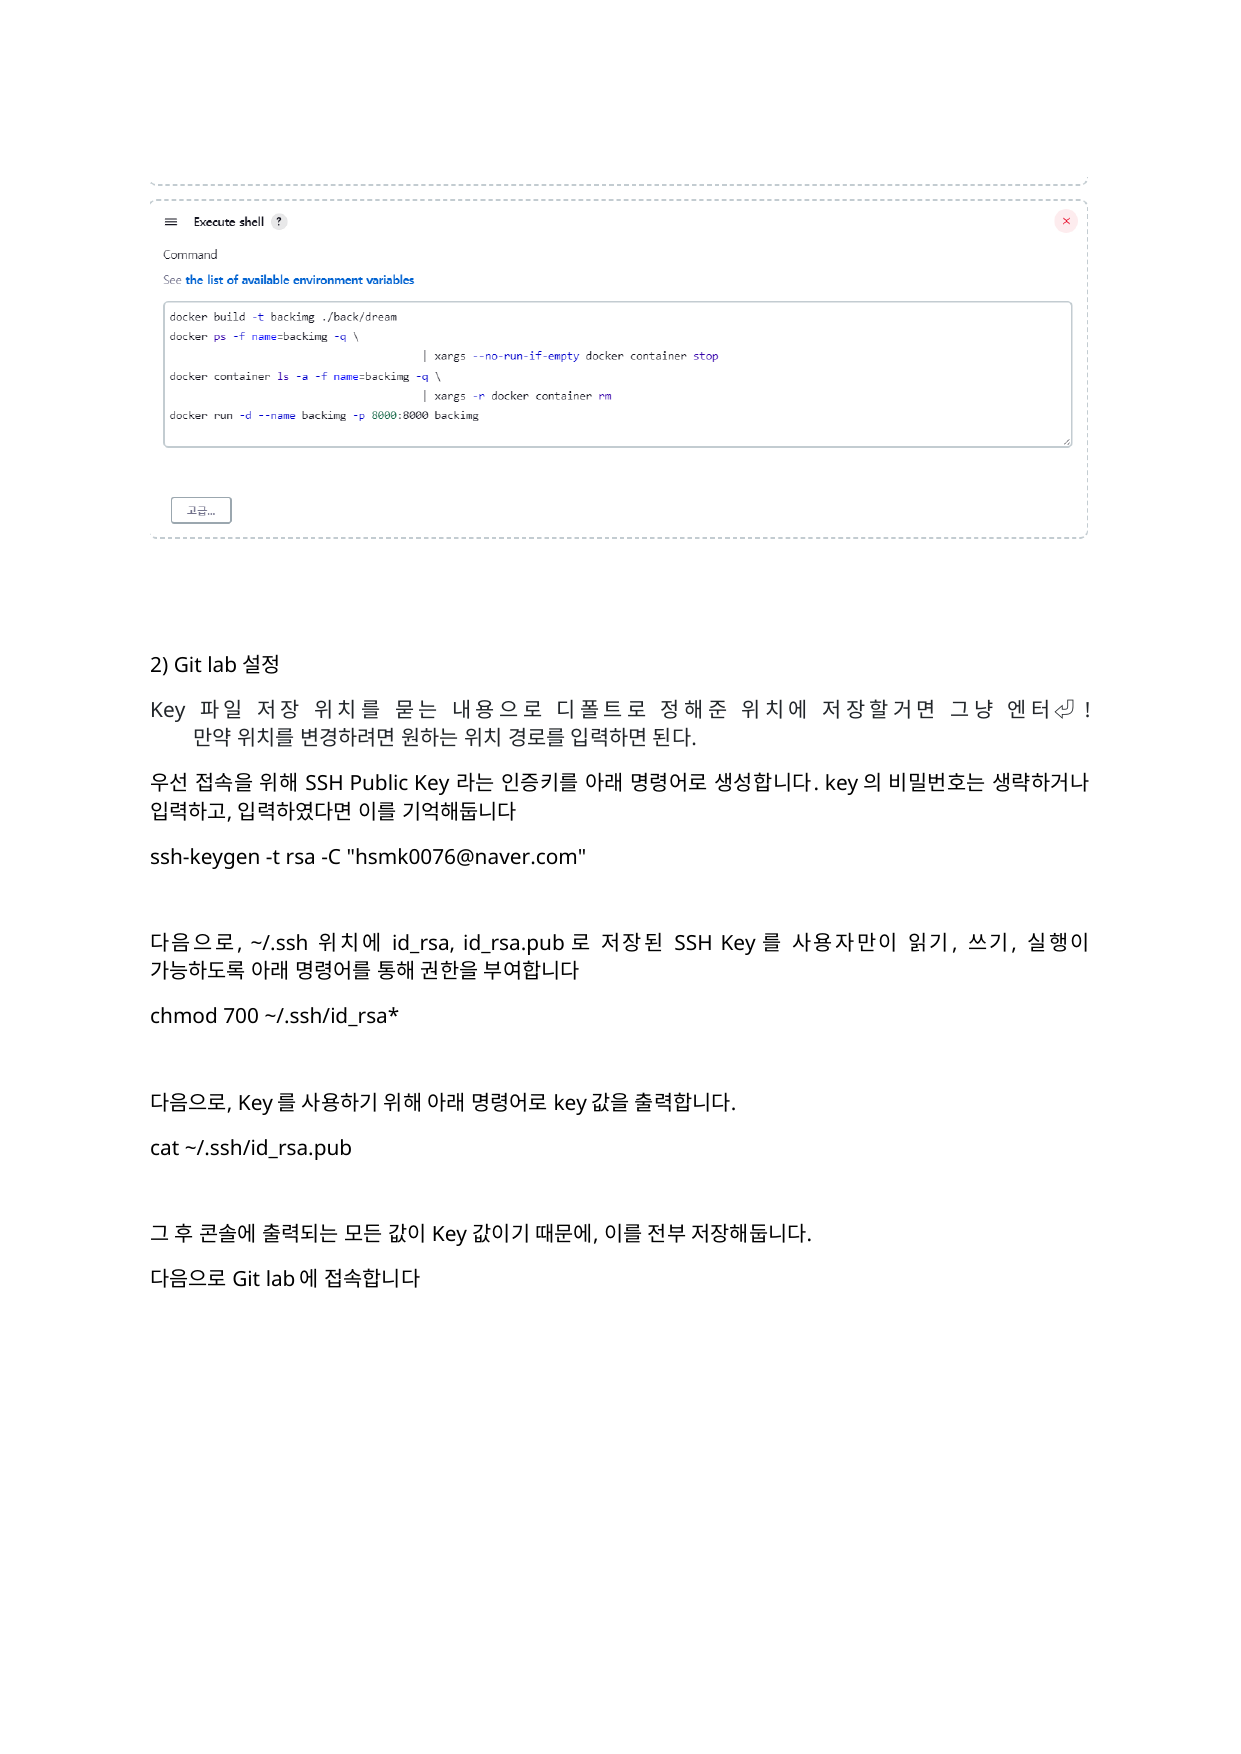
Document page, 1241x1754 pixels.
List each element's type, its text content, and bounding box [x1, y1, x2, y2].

text 다음으로, Key를 사용하기 위해 아래 명령어로 key값을 출력합니다. [150, 1088, 1090, 1116]
text Key 파일 저장 위치를 묻는 내용으로 디폴트로 정해준 위치에 저장할거면 그냥 엔터⏎! 만약 위치를 변경하려면 원하는 위치 경로를 입력하면 된다. [150, 695, 1090, 752]
text ssh-keygen -t rsa -C "hsmk0076@naver.com" [150, 842, 1090, 871]
text 다음으로 Git lab에 접속합니다 [150, 1264, 1090, 1292]
text cat ~/.ssh/id_rsa.pub [150, 1133, 1090, 1161]
text chmod 700 ~/.ssh/id_rsa* [150, 1002, 1090, 1030]
text 다음으로, ~/.ssh 위치에 id_rsa, id_rsa.pub로 저장된 SSH Key를 사용자만이 읽기, 쓰기, 실행이 가능하도록 아래 명령어를 통해 권한을 부여합니다 [150, 928, 1090, 985]
text 2) Git lab 설정 [150, 650, 1090, 678]
text 우선 접속을 위해 SSH Public Key 라는 인증키를 아래 명령어로 생성합니다. key의 비밀번호는 생략하거나 입력하고, 입력하였다면 이를 기억해둡니다 [150, 768, 1090, 825]
picture [150, 177, 1091, 543]
text 그 후 콘솔에 출력되는 모든 값이 Key 값이기 때문에, 이를 전부 저장해둡니다. [150, 1219, 1090, 1247]
